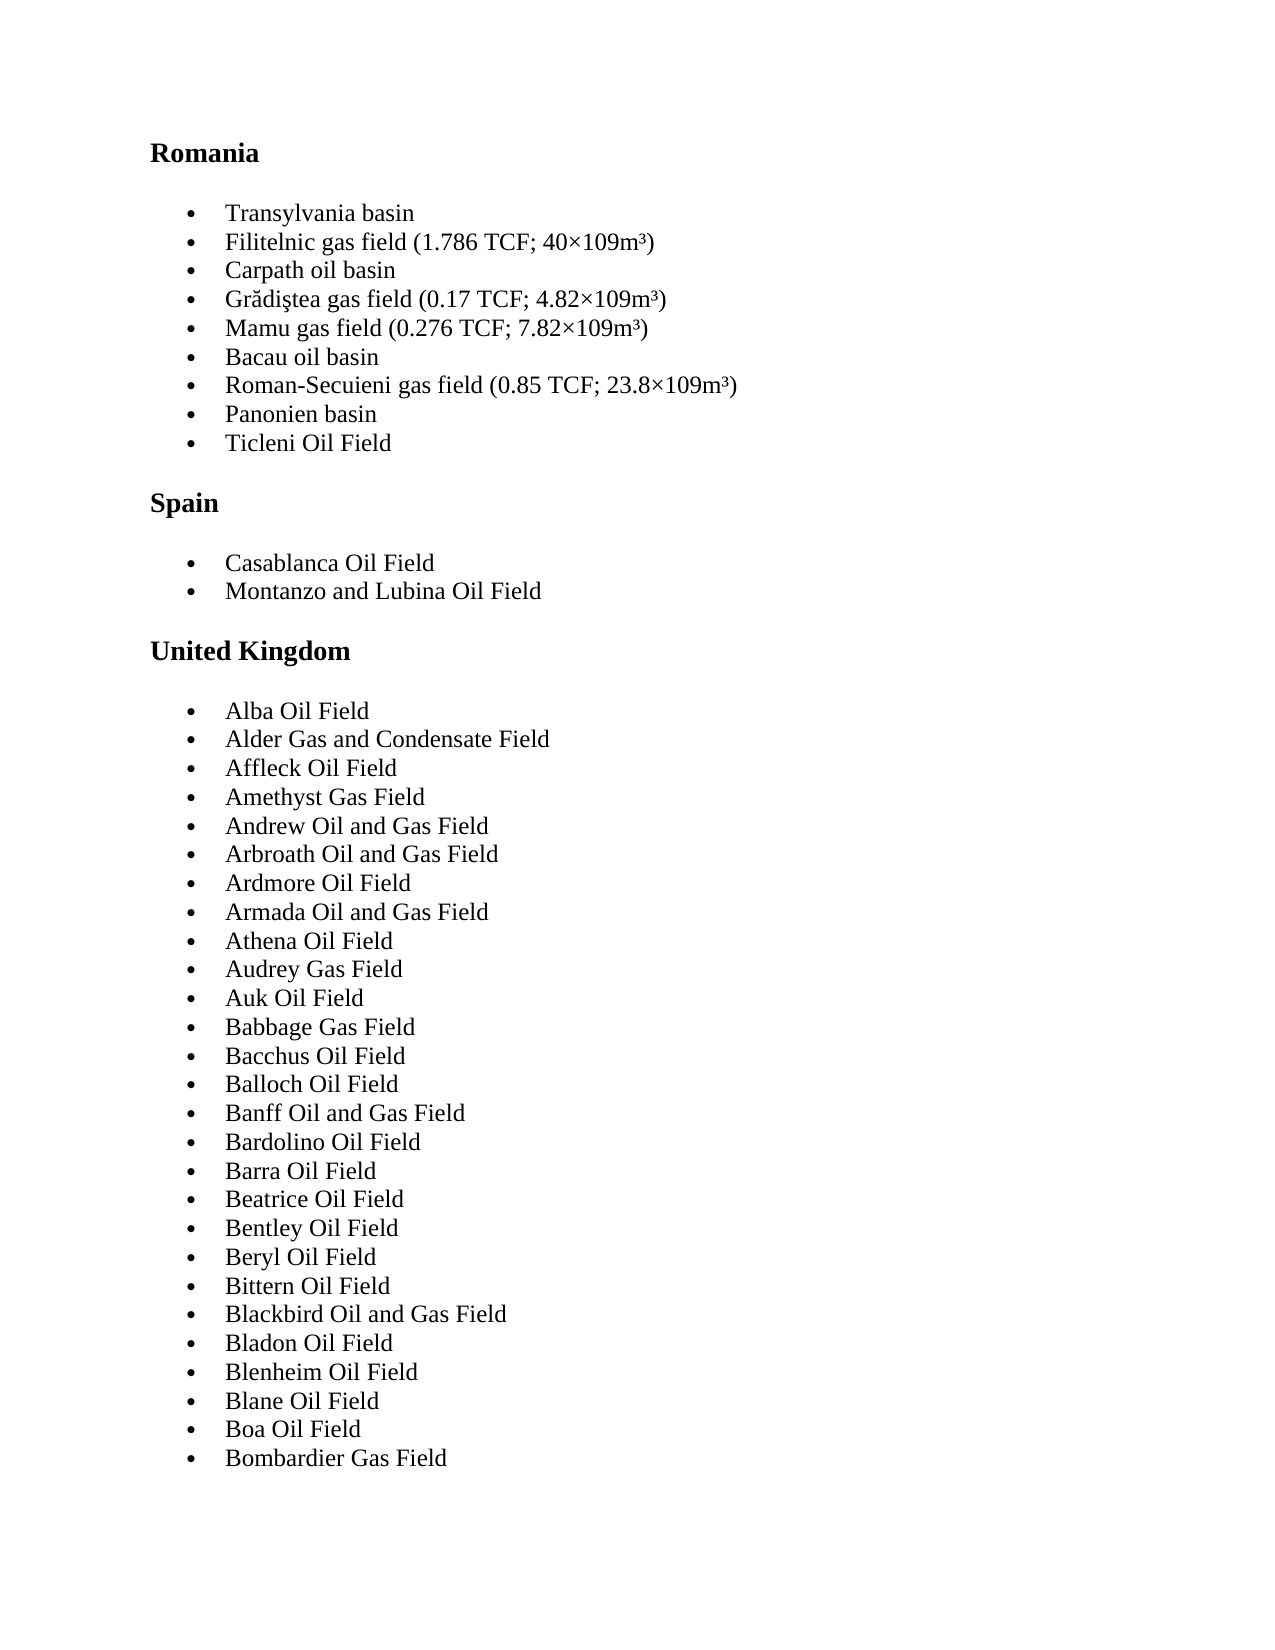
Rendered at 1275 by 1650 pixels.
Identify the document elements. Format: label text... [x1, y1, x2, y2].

list Andrew Oil and Gas Field [187, 811, 1125, 839]
list Bacau oil basin [187, 342, 1125, 371]
list Beatrice Oil Field [187, 1184, 1125, 1213]
list Ticleni Oil Field [187, 428, 1125, 457]
list Bombardier Gas Field [187, 1443, 1125, 1472]
list Balloch Oil Field [187, 1069, 1125, 1098]
list Bittern Oil Field [187, 1271, 1125, 1299]
list Armada Oil and Gas Field [187, 897, 1125, 926]
list Beryl Oil Field [187, 1242, 1125, 1271]
list Alba Oil Field [187, 696, 1125, 724]
text Spain [150, 486, 1125, 518]
list Blane Oil Field [187, 1386, 1125, 1414]
list Blenheim Oil Field [187, 1357, 1125, 1386]
list Roman-Secuieni gas field (0.85 TCF; 23.8×109m³) [187, 371, 1125, 399]
text United Kingdom [150, 634, 1125, 667]
list Bladon Oil Field [187, 1328, 1125, 1357]
list Barra Oil Field [187, 1156, 1125, 1184]
list Ardmore Oil Field [187, 868, 1125, 897]
list Arbroath Oil and Gas Field [187, 839, 1125, 868]
list Bentley Oil Field [187, 1213, 1125, 1242]
list Babbage Gas Field [187, 1012, 1125, 1041]
list Audrey Gas Field [187, 954, 1125, 983]
list Mamu gas field (0.276 TCF; 7.82×109m³) [187, 313, 1125, 342]
list Banff Oil and Gas Field [187, 1098, 1125, 1127]
list Bacchus Oil Field [187, 1041, 1125, 1069]
list Carpath oil basin [187, 256, 1125, 284]
list Casablanca Oil Field [187, 548, 1125, 576]
list Auk Oil Field [187, 983, 1125, 1012]
list Grădiştea gas field (0.17 TCF; 4.82×109m³) [187, 284, 1125, 313]
list Affleck Oil Field [187, 753, 1125, 782]
list Boa Oil Field [187, 1414, 1125, 1443]
list Athena Oil Field [187, 926, 1125, 954]
list Panonien basin [187, 399, 1125, 428]
list Alder Gas and Condensate Field [187, 724, 1125, 753]
text Romania [150, 137, 1125, 169]
list Bardolino Oil Field [187, 1127, 1125, 1156]
list Montanzo and Lubina Oil Field [187, 576, 1125, 605]
list Blackbird Oil and Gas Field [187, 1299, 1125, 1328]
list Filitelnic gas field (1.786 TCF; 40×109m³) [187, 227, 1125, 256]
list Transylvania basin [187, 198, 1125, 227]
list Amethyst Gas Field [187, 782, 1125, 811]
